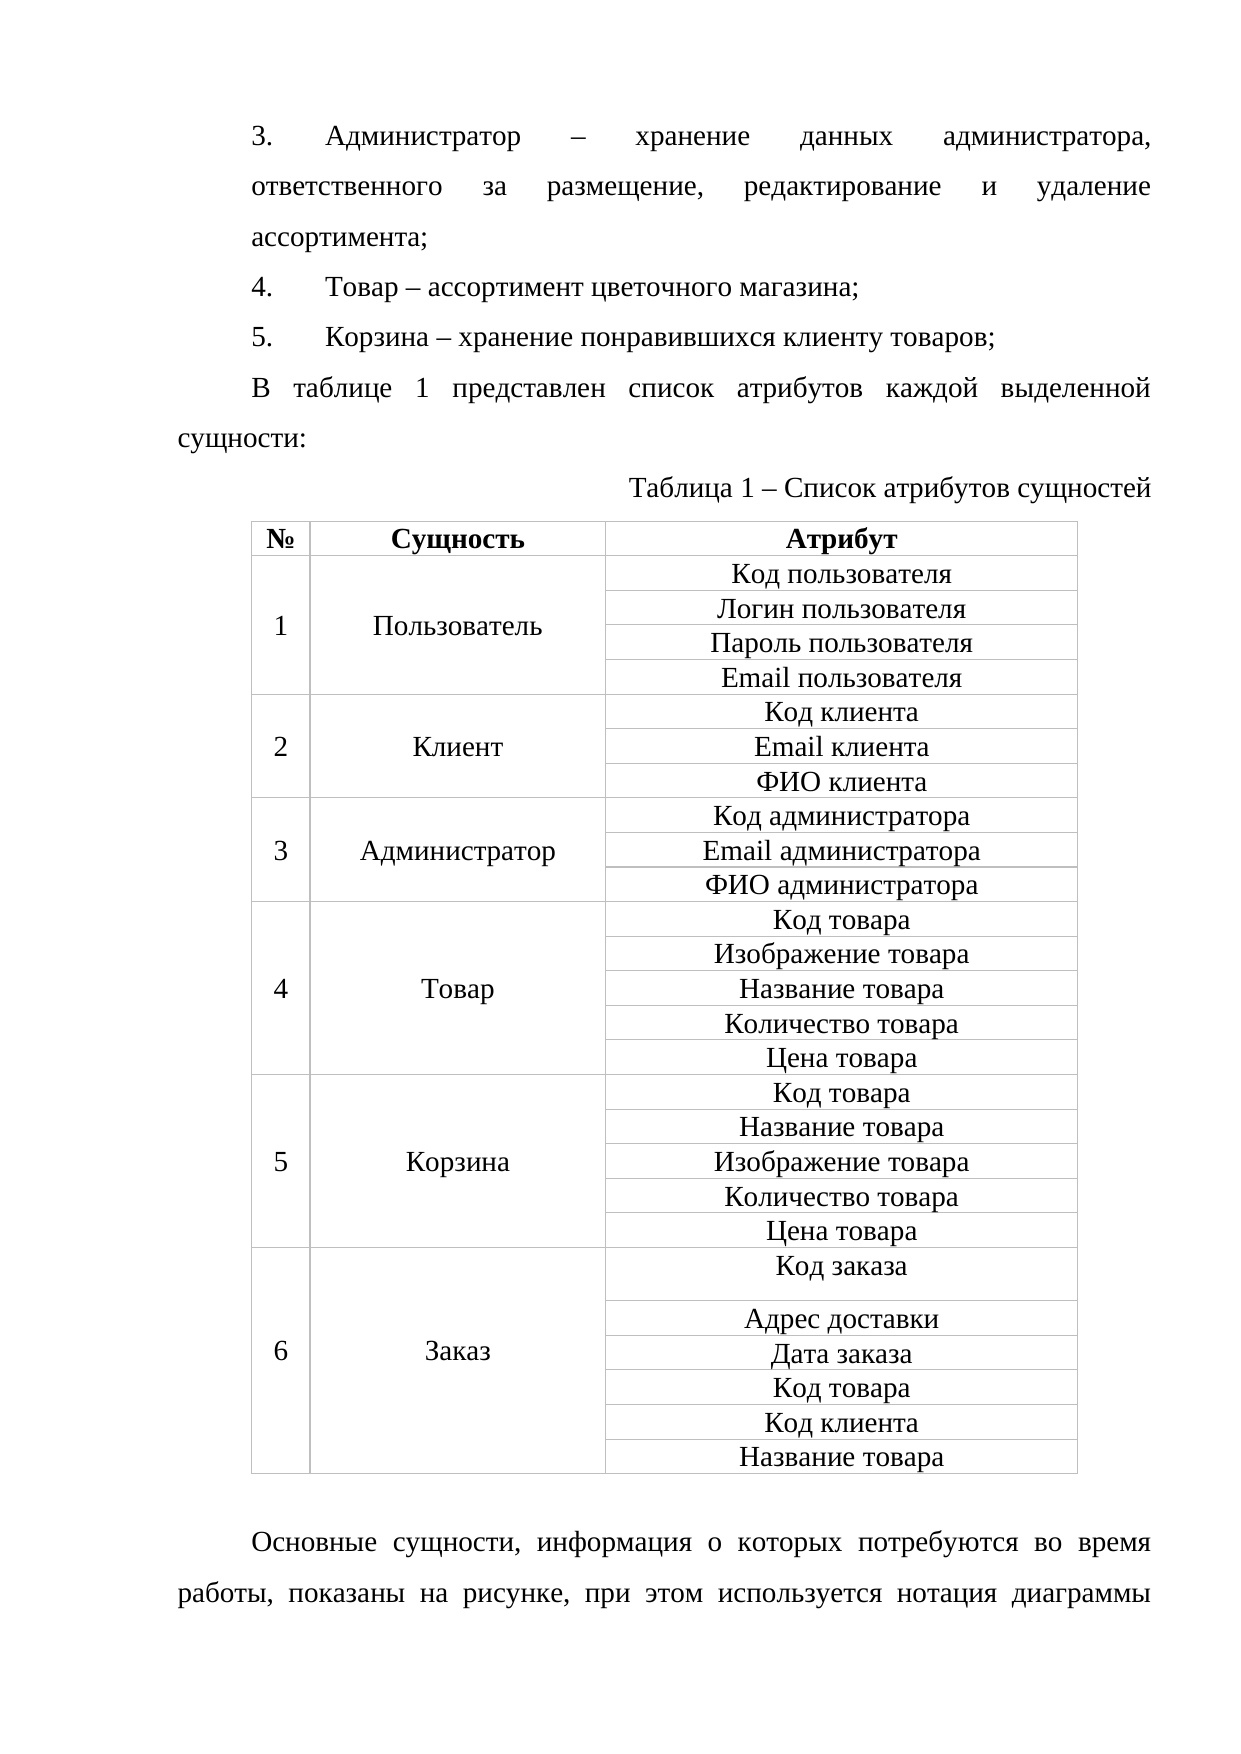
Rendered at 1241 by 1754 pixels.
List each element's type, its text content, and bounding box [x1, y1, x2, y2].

table_cell Дата заказа [606, 1336, 1077, 1369]
table_cell Email администратора [606, 833, 1077, 866]
table_cell Название товара [606, 971, 1077, 1005]
table_cell Код заказа [606, 1248, 1077, 1300]
table_cell ФИО клиента [606, 764, 1077, 797]
table_header № [252, 522, 309, 555]
table_cell Товар [311, 902, 605, 1074]
list Корзина – хранение понравившихся клиенту товаров; [251, 319, 1152, 353]
table_cell Количество товара [606, 1179, 1077, 1212]
table_cell Цена товара [606, 1213, 1077, 1247]
table_cell Название товара [606, 1440, 1077, 1473]
table_cell Email клиента [606, 729, 1077, 763]
table_cell Пользователь [311, 556, 605, 693]
table_cell 4 [252, 902, 309, 1074]
table_cell Количество товара [606, 1006, 1077, 1039]
table_cell Код клиента [606, 695, 1077, 728]
table_cell Изображение товара [606, 937, 1077, 970]
text Таблица 1 – Список атрибутов сущностей [333, 470, 1152, 504]
table_cell Корзина [311, 1075, 605, 1247]
table_cell 3 [252, 798, 309, 901]
table_cell Код товара [606, 1370, 1077, 1404]
table_cell Email пользователя [606, 660, 1077, 693]
table_cell Адрес доставки [606, 1301, 1077, 1335]
table_cell Изображение товара [606, 1144, 1077, 1178]
table_cell 2 [252, 695, 309, 797]
table_header Сущность [311, 522, 605, 555]
table_header Атрибут [606, 522, 1077, 555]
table_cell Логин пользователя [606, 591, 1077, 624]
table_cell Заказ [311, 1248, 605, 1473]
table_cell Клиент [311, 695, 605, 797]
table_cell Администратор [311, 798, 605, 901]
table_cell Цена товара [606, 1040, 1077, 1074]
table_cell Код пользователя [606, 556, 1077, 590]
table_cell 1 [252, 556, 309, 693]
table_cell Код администратора [606, 798, 1077, 832]
list Товар – ассортимент цветочного магазина; [251, 269, 1152, 303]
table_cell 5 [252, 1075, 309, 1247]
list Администратор – хранение данных администратора, ответственного за размещение, редактирование и удаление ассортимента; [251, 118, 1152, 252]
table_cell Название товара [606, 1110, 1077, 1143]
table_cell Код товара [606, 902, 1077, 936]
table_cell Пароль пользователя [606, 625, 1077, 659]
table_cell Код клиента [606, 1405, 1077, 1438]
table_cell 6 [252, 1248, 309, 1473]
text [177, 1524, 1152, 1608]
table_cell Код товара [606, 1075, 1077, 1108]
text В таблице 1 представлен список атрибутов каждой выделенной сущности: [177, 370, 1152, 453]
table_cell ФИО администратора [606, 868, 1077, 901]
